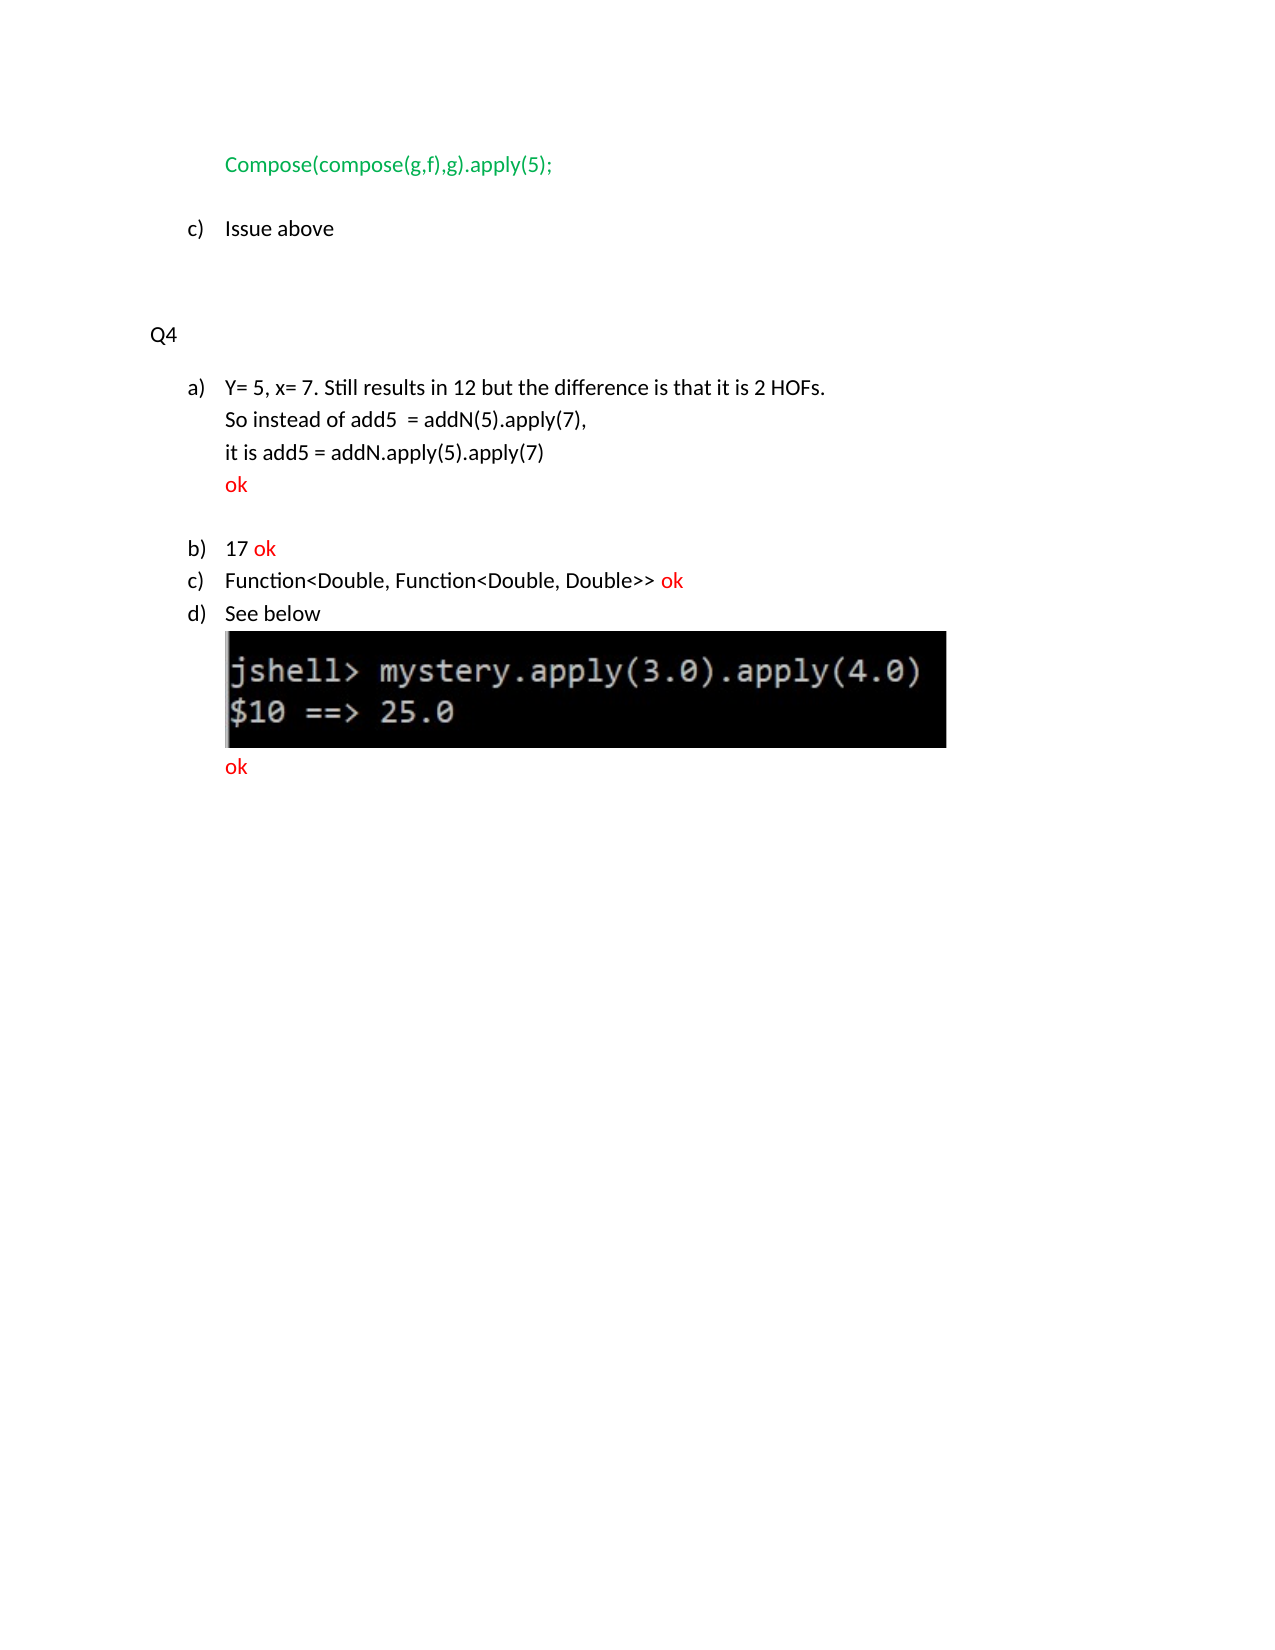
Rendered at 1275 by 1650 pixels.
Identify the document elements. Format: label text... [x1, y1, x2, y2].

list See below [187, 599, 1125, 627]
list So instead of add5 = addN(5).apply(7), [225, 406, 1125, 434]
list Function<Double, Function<Double, Double>> ok [187, 567, 1125, 594]
list Y= 5, x= 7. Still results in 12 but the difference is that it is 2 HOFs. [187, 373, 1125, 401]
picture [225, 631, 947, 748]
list 17 ok [187, 534, 1125, 562]
list ok [225, 752, 1125, 780]
text Q4 [150, 320, 1125, 348]
list Compose(compose(g,f),g).apply(5); [225, 150, 1125, 178]
list ok [225, 470, 1125, 498]
list Issue above [187, 214, 1125, 242]
list it is add5 = addN.apply(5).apply(7) [225, 438, 1125, 466]
